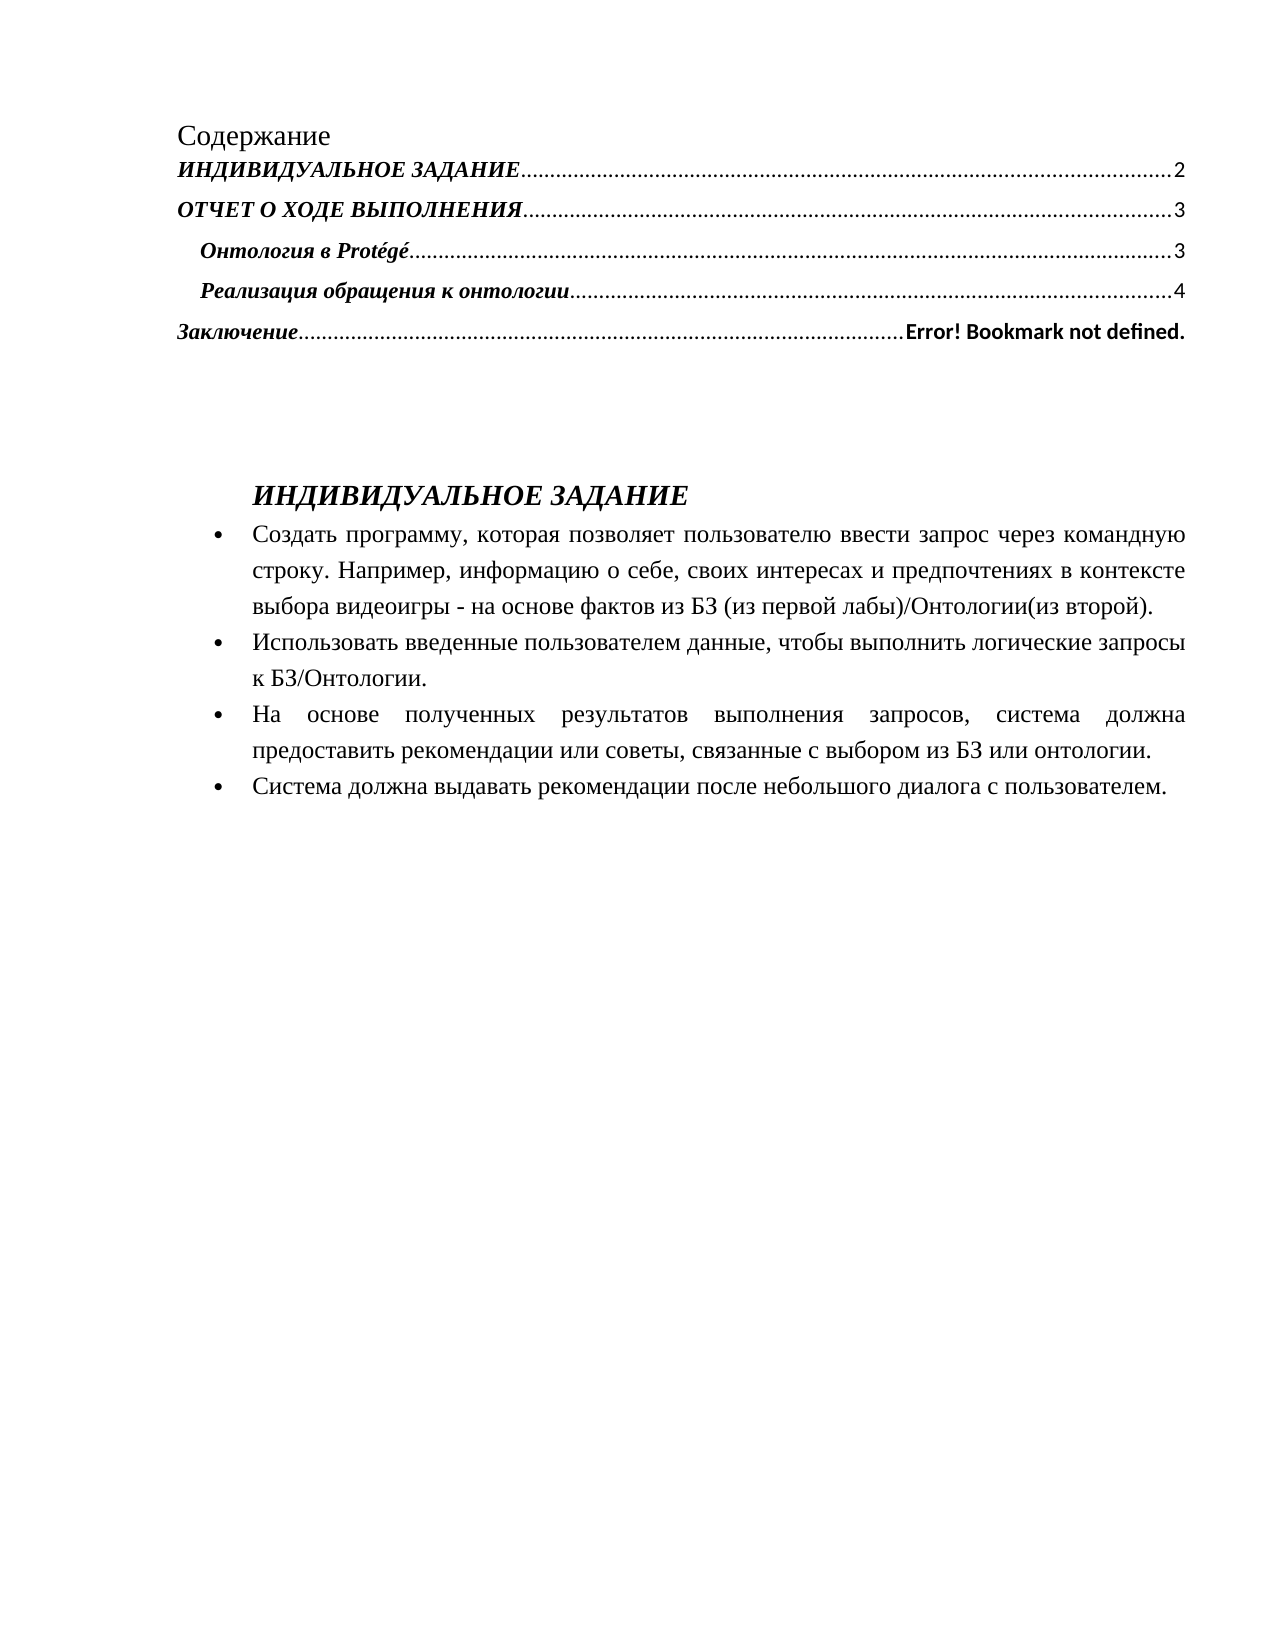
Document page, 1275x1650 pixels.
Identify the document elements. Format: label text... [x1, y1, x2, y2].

list Использовать введенные пользователем данные, чтобы выполнить логические запросы к БЗ/Онтологии. [214, 627, 1186, 692]
list На основе полученных результатов выполнения запросов, система должна предоставить рекомендации или советы, связанные с выбором из БЗ или онтологии. [214, 699, 1186, 764]
list Система должна выдавать рекомендации после небольшого диалога с пользователем. [214, 771, 1186, 800]
subtitle ИНДИВИДУАЛЬНОЕ ЗАДАНИЕ [177, 478, 1186, 511]
list Создать программу, которая позволяет пользователю ввести запрос через командную строку. Например, информацию о себе, своих интересах и предпочтениях в контексте выбора видеоигры - на основе фактов из БЗ (из первой лабы)/Онтологии(из второй). [214, 519, 1186, 620]
